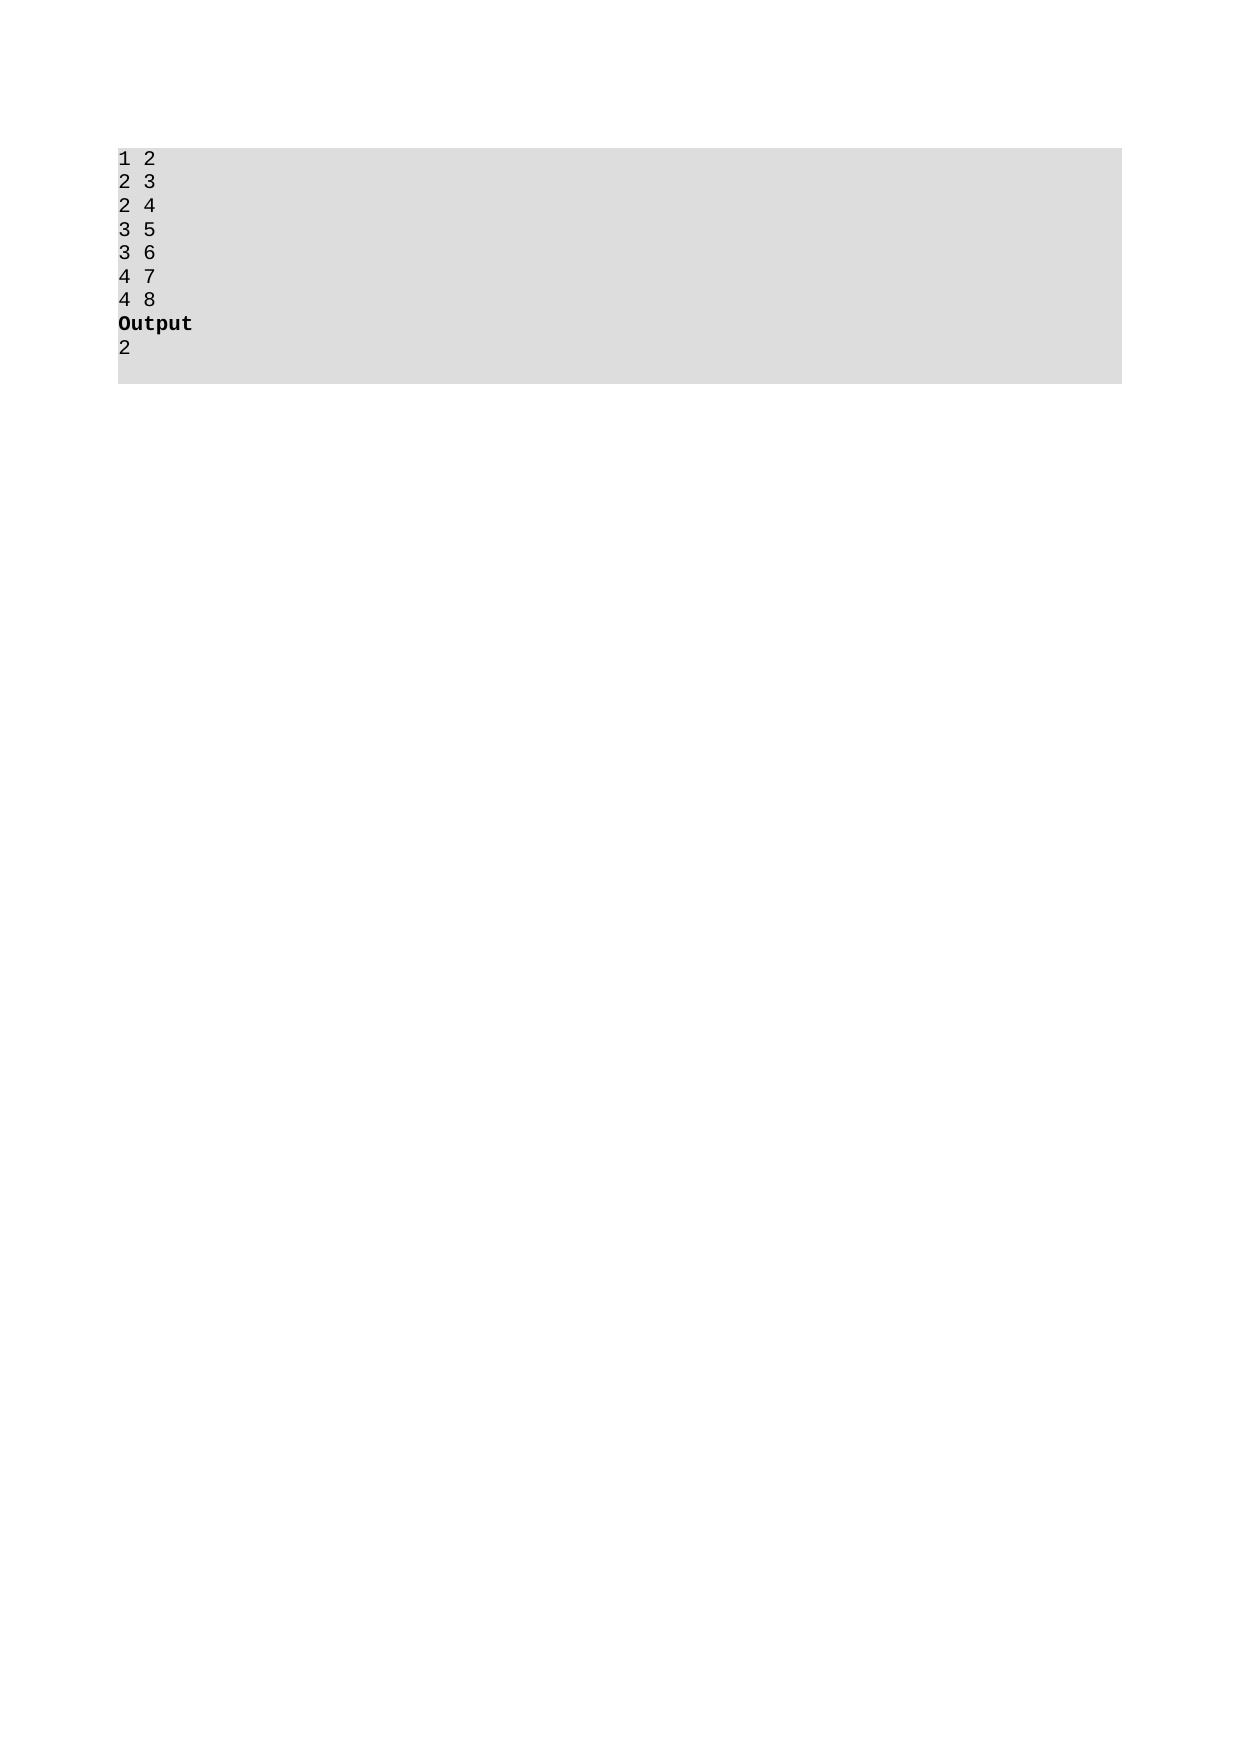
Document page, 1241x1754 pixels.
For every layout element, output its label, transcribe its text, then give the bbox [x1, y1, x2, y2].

text Output [118, 313, 1122, 337]
text 2 [118, 337, 1122, 360]
text 1 2 2 3 2 4 3 5 3 6 4 7 4 8 [118, 148, 1122, 313]
